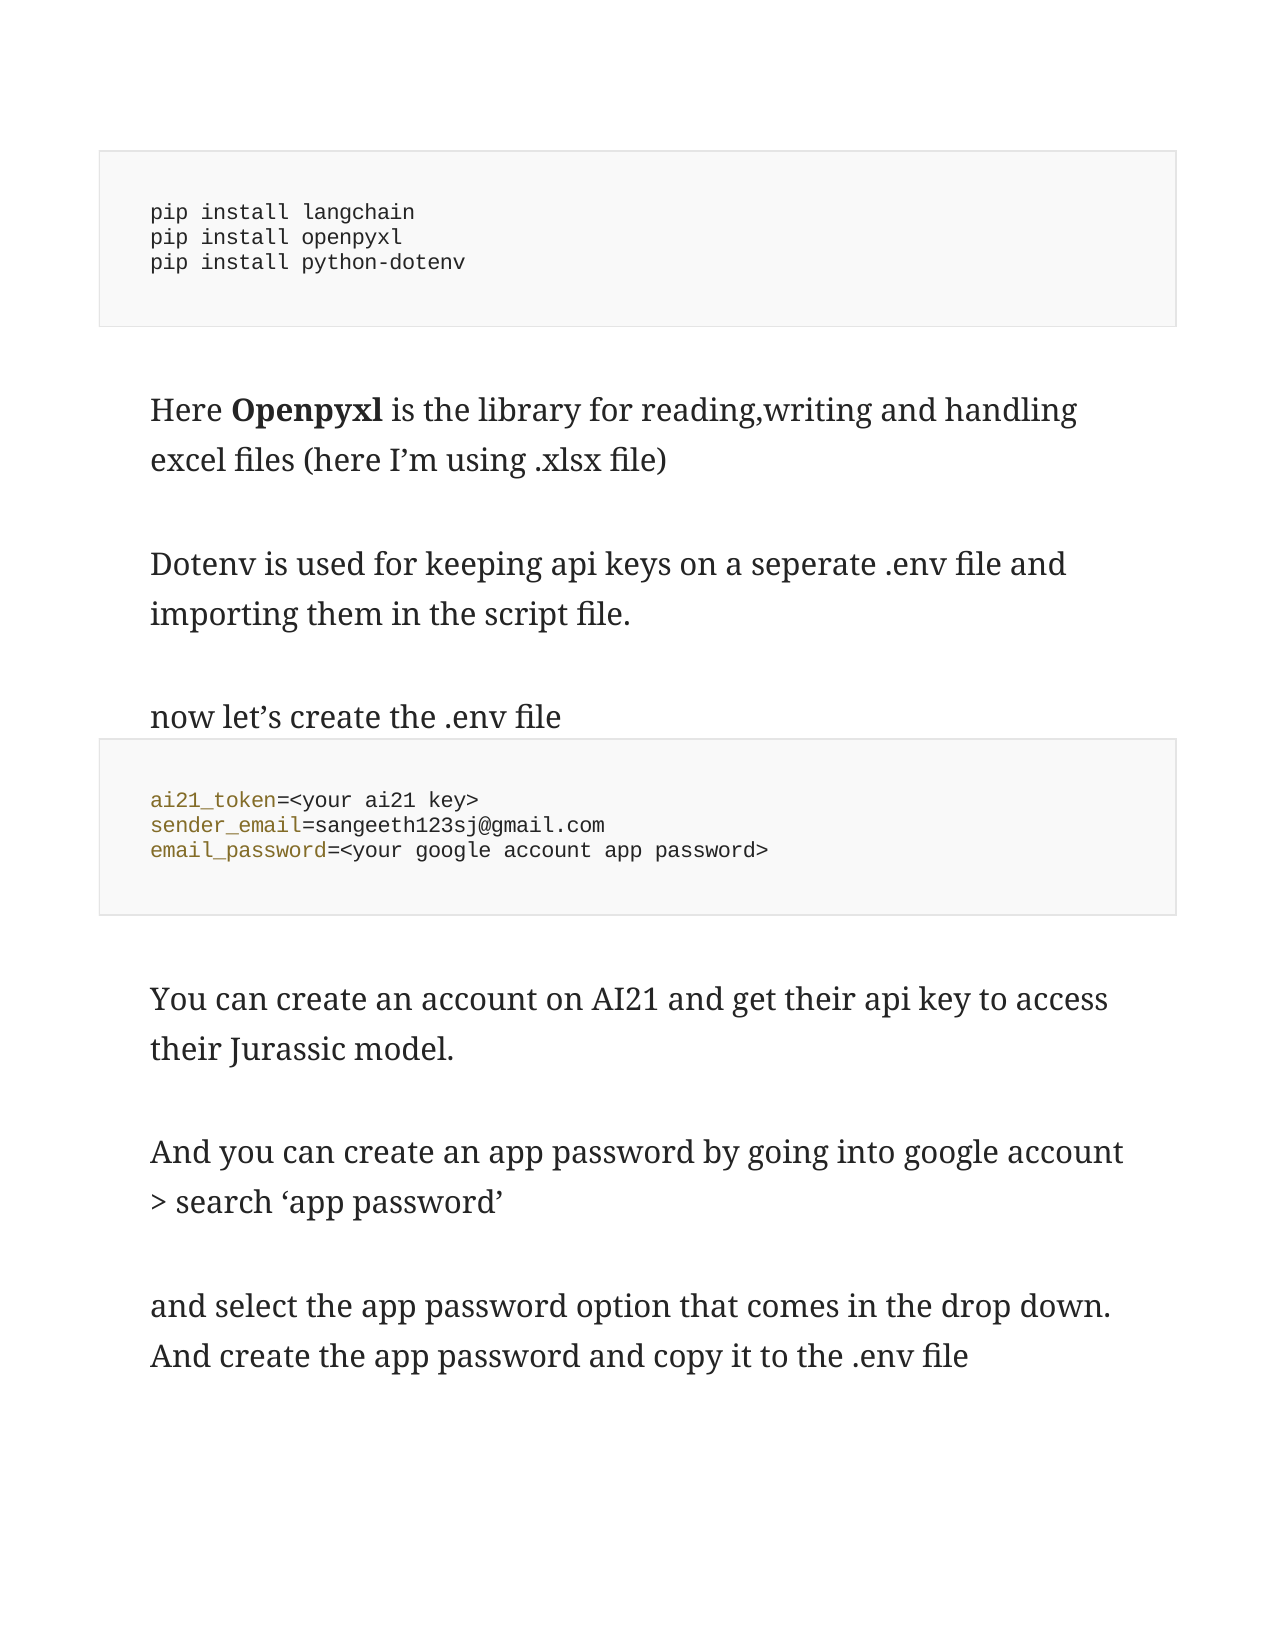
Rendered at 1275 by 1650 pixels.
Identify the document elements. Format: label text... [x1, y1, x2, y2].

text now let’s create the .env file [150, 688, 1125, 738]
text And you can create an app password by going into google account > search ‘app password’ [150, 1123, 1125, 1223]
text and select the app password option that comes in the drop down. And create the app password and copy it to the .env file [150, 1276, 1125, 1376]
text You can create an account on AI21 and get their api key to access their Jurassic model. [150, 969, 1125, 1069]
text Dotenv is used for keeping api keys on a seperate .env file and importing them in the script file. [150, 534, 1125, 634]
text pip install langchain pip install openpyxl pip install python-dotenv [100, 152, 1175, 326]
text Here Openpyxl is the library for reading,writing and handling excel files (here I’m using .xlsx file) [150, 381, 1125, 481]
text ai21_token=<your ai21 key> sender_email=sangeeth123sj@gmail.com email_password=<your google account app password> [100, 740, 1175, 914]
